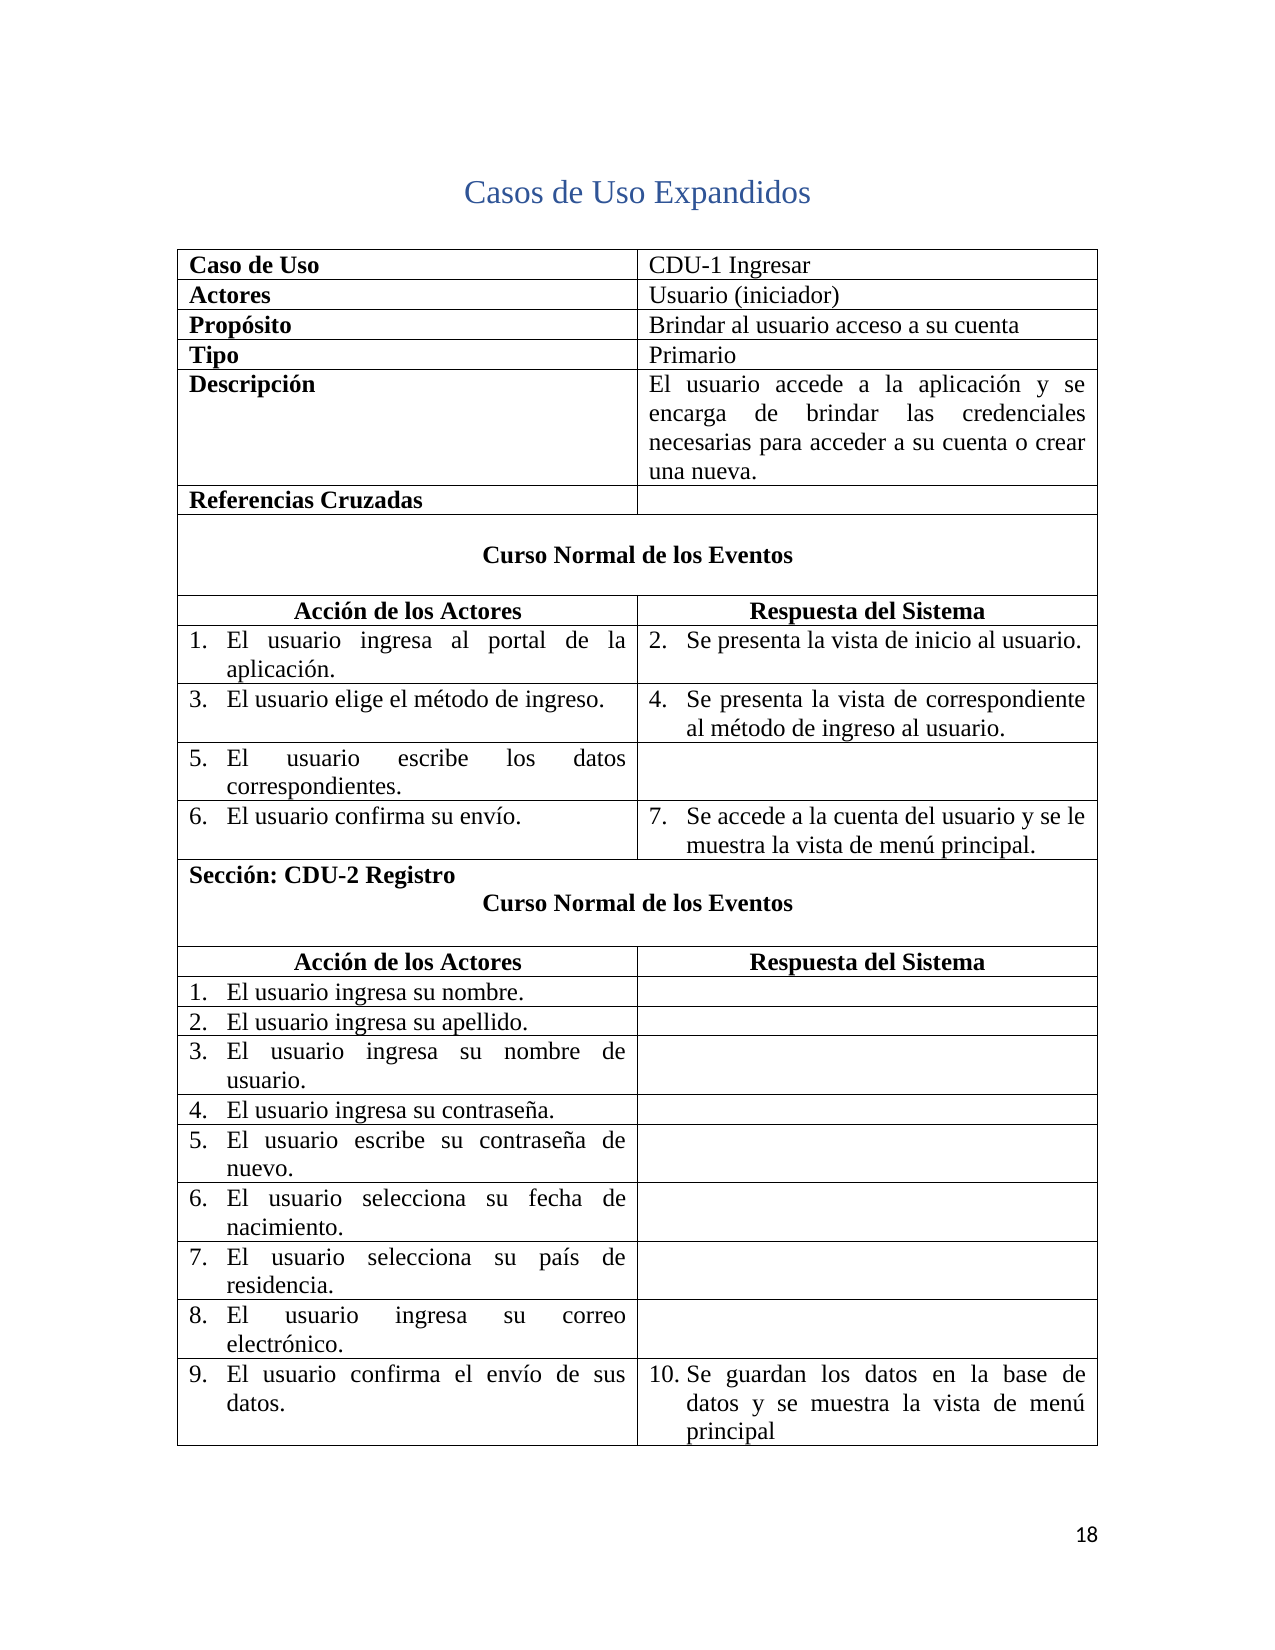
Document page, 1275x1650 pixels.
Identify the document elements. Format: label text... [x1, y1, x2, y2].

table_cell El usuario elige el método de ingreso. [178, 684, 637, 742]
table_cell Referencias Cruzadas [178, 486, 637, 514]
table_cell El usuario selecciona su país de residencia. [178, 1242, 637, 1299]
table_cell Sección: CDU-2 Registro Curso Normal de los Eventos [178, 860, 1097, 946]
table_cell El usuario confirma su envío. [178, 801, 637, 859]
table_cell Se guardan los datos en la base de datos y se muestra la vista de menú principal [638, 1359, 1097, 1445]
table_header CDU-1 Ingresar [638, 250, 1097, 279]
table_cell El usuario ingresa su nombre de usuario. [178, 1036, 637, 1094]
table_cell [638, 977, 1097, 1006]
table_cell El usuario escribe su contraseña de nuevo. [178, 1125, 637, 1182]
table_cell Propósito [178, 310, 637, 339]
table_cell [638, 1007, 1097, 1035]
table_header Caso de Uso [178, 250, 637, 279]
table_cell Respuesta del Sistema [638, 947, 1097, 976]
table_cell Tipo [178, 340, 637, 368]
table_cell El usuario ingresa su nombre. [178, 977, 637, 1006]
table_cell El usuario ingresa al portal de la aplicación. [178, 626, 637, 683]
table_cell [638, 1036, 1097, 1094]
table_cell Se presenta la vista de correspondiente al método de ingreso al usuario. [638, 684, 1097, 742]
table_cell Descripción [178, 370, 637, 484]
table_cell Acción de los Actores [178, 596, 637, 624]
table_cell Acción de los Actores [178, 947, 637, 976]
table_cell Primario [638, 340, 1097, 368]
subtitle Casos de Uso Expandidos [177, 173, 1098, 211]
table_cell El usuario accede a la aplicación y se encarga de brindar las credenciales necesarias para acceder a su cuenta o crear una nueva. [638, 370, 1097, 484]
table_cell El usuario confirma el envío de sus datos. [178, 1359, 637, 1445]
table_cell [638, 1242, 1097, 1299]
table_cell Usuario (iniciador) [638, 280, 1097, 309]
table_cell [638, 1183, 1097, 1241]
table_cell [638, 1125, 1097, 1182]
table_cell Curso Normal de los Eventos [178, 515, 1097, 595]
table_cell El usuario selecciona su fecha de nacimiento. [178, 1183, 637, 1241]
table_cell Se accede a la cuenta del usuario y se le muestra la vista de menú principal. [638, 801, 1097, 859]
table_cell [638, 1300, 1097, 1358]
table_cell El usuario ingresa su apellido. [178, 1007, 637, 1035]
table_cell El usuario escribe los datos correspondientes. [178, 743, 637, 800]
table_cell El usuario ingresa su contraseña. [178, 1095, 637, 1124]
table_cell [638, 743, 1097, 800]
table_cell El usuario ingresa su correo electrónico. [178, 1300, 637, 1358]
table_cell Respuesta del Sistema [638, 596, 1097, 624]
table_cell [638, 1095, 1097, 1124]
table_cell Brindar al usuario acceso a su cuenta [638, 310, 1097, 339]
table_cell Se presenta la vista de inicio al usuario. [638, 626, 1097, 683]
table_cell [638, 486, 1097, 514]
table_cell Actores [178, 280, 637, 309]
